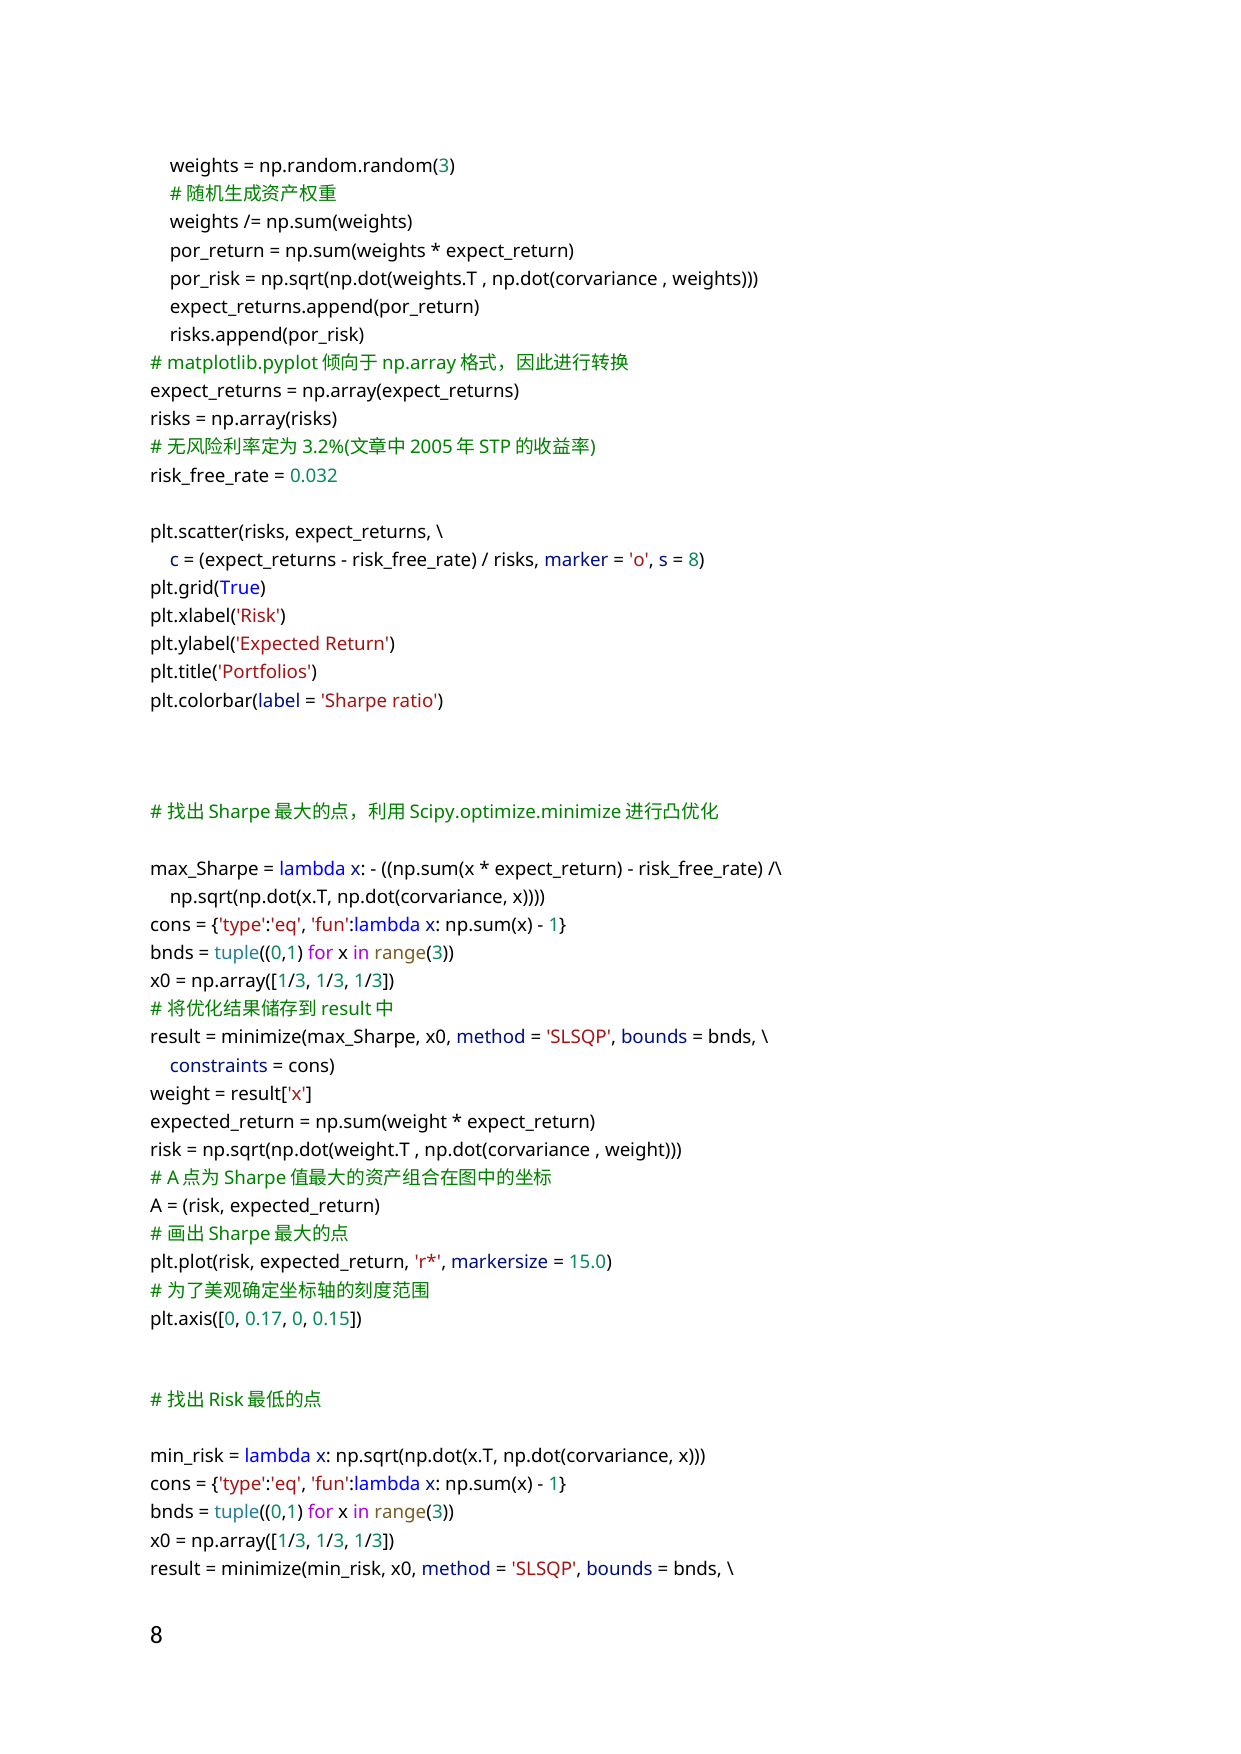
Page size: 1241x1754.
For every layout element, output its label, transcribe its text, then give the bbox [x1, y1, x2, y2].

text cons = {'type':'eq', 'fun':lambda x: np.sum(x) - 1} [150, 909, 1090, 937]
text # 找出Sharpe最大的点，利用Scipy.optimize.minimize进行凸优化 [150, 796, 1090, 824]
text plt.grid(True) [150, 572, 1090, 600]
text risk = np.sqrt(np.dot(weight.T , np.dot(corvariance , weight))) [150, 1134, 1090, 1162]
text plt.ylabel('Expected Return') [150, 628, 1090, 656]
text # 无风险利率定为3.2%(文章中2005年STP的收益率) [150, 431, 1090, 459]
text plt.plot(risk, expected_return, 'r*', markersize = 15.0) [150, 1246, 1090, 1274]
text bnds = tuple((0,1) for x in range(3)) [150, 937, 1090, 965]
text min_risk = lambda x: np.sqrt(np.dot(x.T, np.dot(corvariance, x))) [150, 1440, 1090, 1468]
text # 将优化结果储存到result中 [150, 993, 1090, 1021]
text plt.colorbar(label = 'Sharpe ratio') [150, 684, 1090, 712]
text A = (risk, expected_return) [150, 1190, 1090, 1218]
text expect_returns.append(por_return) [150, 291, 1090, 319]
text # matplotlib.pyplot倾向于np.array格式，因此进行转换 [150, 347, 1090, 375]
text por_return = np.sum(weights * expect_return) [150, 234, 1090, 262]
text x0 = np.array([1/3, 1/3, 1/3]) [150, 1524, 1090, 1552]
text plt.axis([0, 0.17, 0, 0.15]) [150, 1302, 1090, 1331]
text risks.append(por_risk) [150, 319, 1090, 347]
text weight = result['x'] [150, 1077, 1090, 1106]
text weights = np.random.random(3) [150, 150, 1090, 178]
text constraints = cons) [150, 1049, 1090, 1077]
text plt.scatter(risks, expect_returns, \ [150, 516, 1090, 544]
text por_risk = np.sqrt(np.dot(weights.T , np.dot(corvariance , weights))) [150, 262, 1090, 291]
text x0 = np.array([1/3, 1/3, 1/3]) [150, 965, 1090, 993]
text risk_free_rate = 0.032 [150, 459, 1090, 487]
text weights /= np.sum(weights) [150, 206, 1090, 234]
text expect_returns = np.array(expect_returns) [150, 375, 1090, 403]
text # A点为Sharpe值最大的资产组合在图中的坐标 [150, 1162, 1090, 1190]
text result = minimize(min_risk, x0, method = 'SLSQP', bounds = bnds, \ [150, 1552, 1090, 1581]
text np.sqrt(np.dot(x.T, np.dot(corvariance, x)))) [150, 881, 1090, 909]
text # 随机生成资产权重 [150, 178, 1090, 206]
text expected_return = np.sum(weight * expect_return) [150, 1106, 1090, 1134]
text # 为了美观确定坐标轴的刻度范围 [150, 1274, 1090, 1302]
text cons = {'type':'eq', 'fun':lambda x: np.sum(x) - 1} [150, 1468, 1090, 1496]
text result = minimize(max_Sharpe, x0, method = 'SLSQP', bounds = bnds, \ [150, 1021, 1090, 1049]
text bnds = tuple((0,1) for x in range(3)) [150, 1496, 1090, 1524]
text risks = np.array(risks) [150, 403, 1090, 431]
text plt.xlabel('Risk') [150, 600, 1090, 628]
text c = (expect_returns - risk_free_rate) / risks, marker = 'o', s = 8) [150, 544, 1090, 572]
text # 找出Risk最低的点 [150, 1384, 1090, 1412]
text max_Sharpe = lambda x: - ((np.sum(x * expect_return) - risk_free_rate) /\ [150, 852, 1090, 881]
text plt.title('Portfolios') [150, 656, 1090, 684]
text # 画出Sharpe最大的点 [150, 1218, 1090, 1246]
